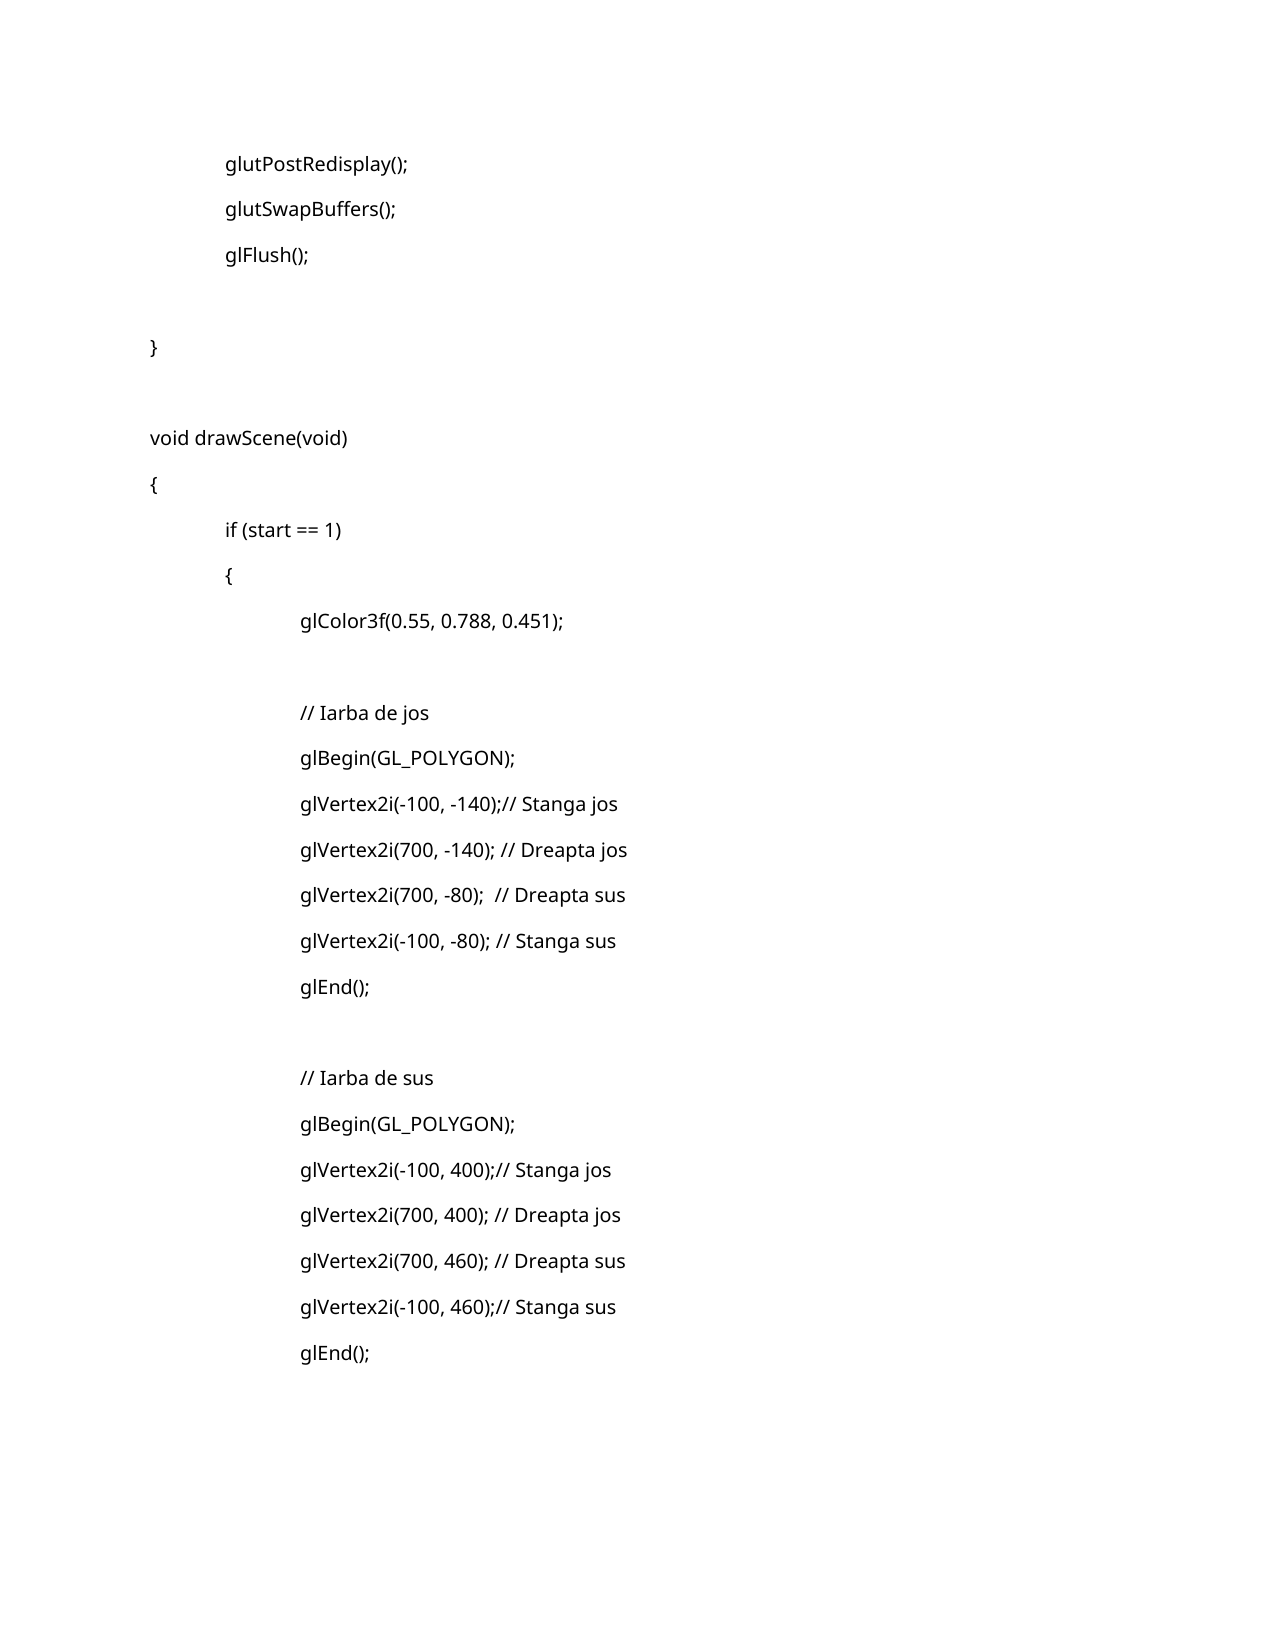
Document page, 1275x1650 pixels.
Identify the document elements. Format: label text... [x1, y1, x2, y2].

text glEnd(); [150, 973, 1125, 1000]
text { [150, 470, 1125, 497]
text glVertex2i(700, -80); // Dreapta sus [150, 882, 1125, 909]
text // Iarba de jos [150, 699, 1125, 726]
text if (start == 1) [150, 516, 1125, 543]
text glEnd(); [150, 1339, 1125, 1366]
text glBegin(GL_POLYGON); [150, 744, 1125, 771]
text // Iarba de sus [150, 1064, 1125, 1092]
text glColor3f(0.55, 0.788, 0.451); [150, 607, 1125, 634]
text } [150, 333, 1125, 360]
text void drawScene(void) [150, 424, 1125, 451]
text glVertex2i(-100, -140);// Stanga jos [150, 790, 1125, 817]
text glVertex2i(-100, 460);// Stanga sus [150, 1293, 1125, 1320]
text glBegin(GL_POLYGON); [150, 1110, 1125, 1137]
text glutPostRedisplay(); [150, 150, 1125, 177]
text glVertex2i(700, 400); // Dreapta jos [150, 1202, 1125, 1229]
text glVertex2i(-100, -80); // Stanga sus [150, 927, 1125, 954]
text glutSwapBuffers(); [150, 196, 1125, 223]
text glFlush(); [150, 241, 1125, 268]
text glVertex2i(-100, 400);// Stanga jos [150, 1156, 1125, 1183]
text { [150, 562, 1125, 588]
text glVertex2i(700, -140); // Dreapta jos [150, 836, 1125, 863]
text glVertex2i(700, 460); // Dreapta sus [150, 1247, 1125, 1274]
